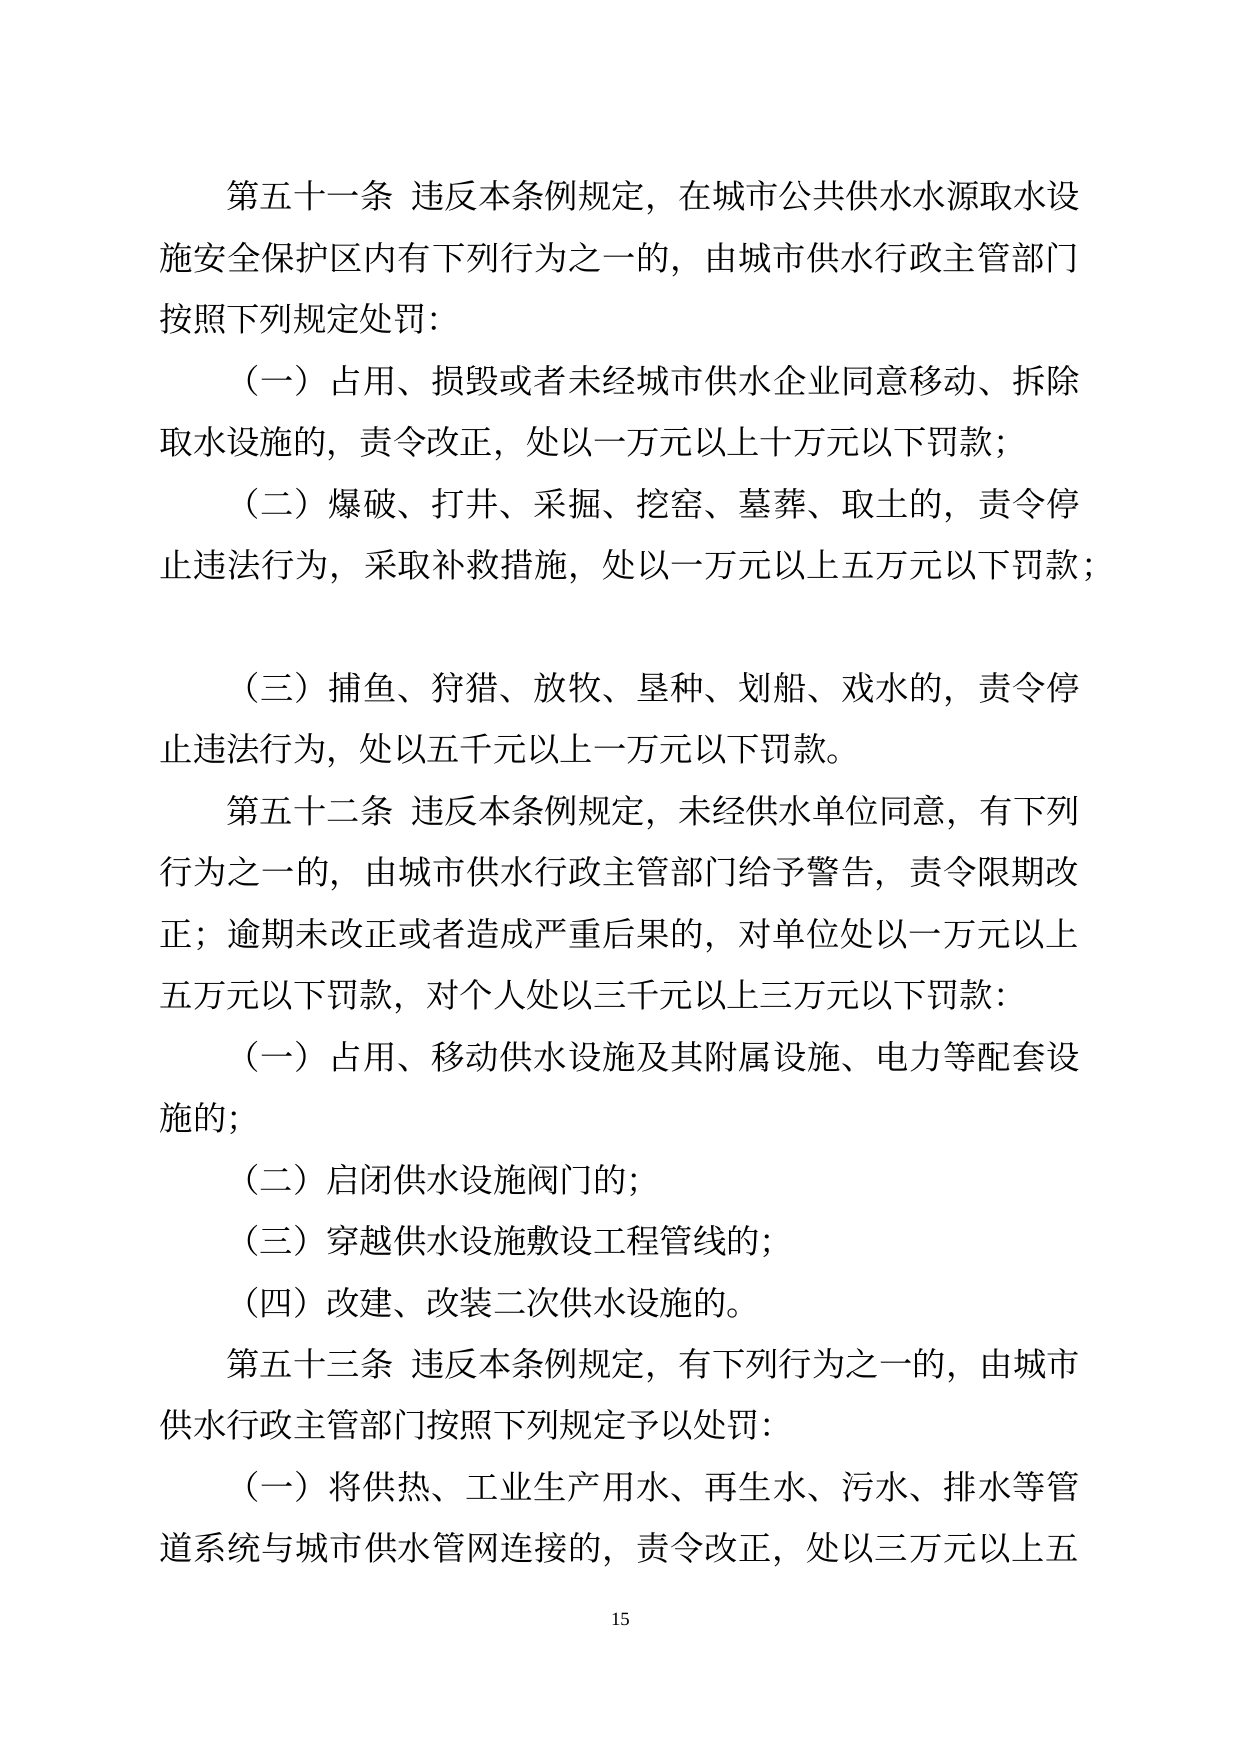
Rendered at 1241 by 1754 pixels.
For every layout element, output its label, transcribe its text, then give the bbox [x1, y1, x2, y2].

text （二）爆破、打井、采掘、挖窑、墓葬、取土的，责令停止违法行为，采取补救措施，处以一万元以上五万元以下罚款； [159, 467, 1081, 651]
text 第五十一条 违反本条例规定，在城市公共供水水源取水设施安全保护区内有下列行为之一的，由城市供水行政主管部门按照下列规定处罚： [159, 159, 1081, 344]
text 第五十二条 违反本条例规定，未经供水单位同意，有下列行为之一的，由城市供水行政主管部门给予警告，责令限期改正；逾期未改正或者造成严重后果的，对单位处以一万元以上五万元以下罚款，对个人处以三千元以上三万元以下罚款： [159, 774, 1081, 1020]
text 第五十三条 违反本条例规定，有下列行为之一的，由城市供水行政主管部门按照下列规定予以处罚： [159, 1327, 1081, 1450]
text （一）占用、移动供水设施及其附属设施、电力等配套设施的； [159, 1020, 1081, 1143]
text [159, 1450, 1081, 1573]
text （一）占用、损毁或者未经城市供水企业同意移动、拆除取水设施的，责令改正，处以一万元以上十万元以下罚款； [159, 344, 1081, 467]
text （三）捕鱼、狩猎、放牧、垦种、划船、戏水的，责令停止违法行为，处以五千元以上一万元以下罚款。 [159, 651, 1081, 774]
text （二）启闭供水设施阀门的； [159, 1143, 1081, 1204]
text （四）改建、改装二次供水设施的。 [159, 1266, 1081, 1327]
text （三）穿越供水设施敷设工程管线的； [159, 1204, 1081, 1266]
